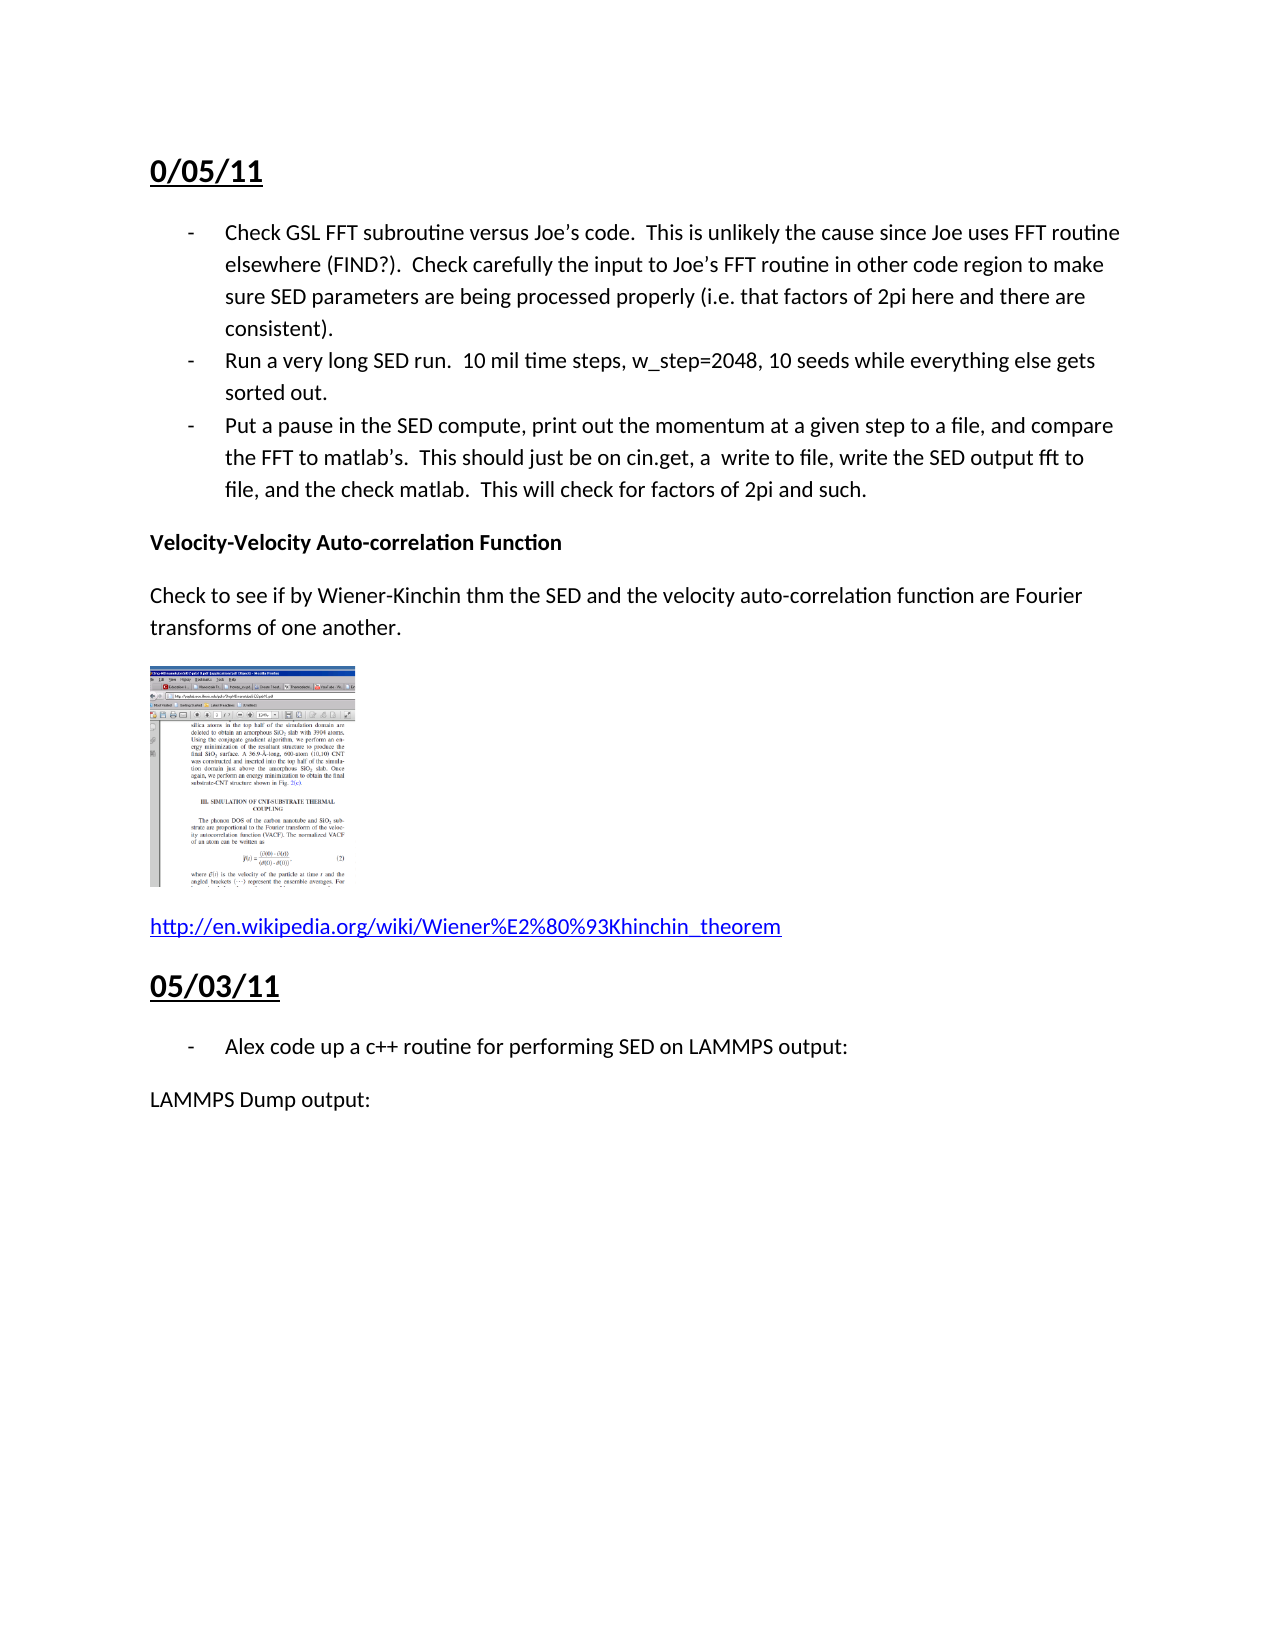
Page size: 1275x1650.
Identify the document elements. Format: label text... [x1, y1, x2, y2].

text Check to see if by Wiener-Kinchin thm the SED and the velocity auto-correlation function are Fourier transforms of one another. [150, 581, 1125, 641]
list Run a very long SED run. 10 mil time steps, w_step=2048, 10 seeds while everything else gets sorted out. [187, 346, 1125, 407]
text Velocity-Velocity Auto-correlation Function [150, 528, 1125, 556]
text http://en.wikipedia.org/wiki/Wiener%E2%80%93Khinchin_theorem [150, 912, 1125, 940]
picture [150, 666, 356, 887]
text 05/03/11 [150, 965, 1125, 1006]
text LAMMPS Dump output: [150, 1086, 1125, 1113]
list Alex code up a c++ routine for performing SED on LAMMPS output: [187, 1032, 1125, 1061]
text 0/05/11 [150, 150, 1125, 191]
list Put a pause in the SED compute, print out the momentum at a given step to a file, and compare the FFT to matlab’s. This should just be on cin.get, a write to file, write the SED output fft to file, and the check matlab. This will check for factors of 2pi and such. [187, 411, 1125, 503]
list Check GSL FFT subroutine versus Joe’s code. This is unlikely the cause since Joe uses FFT routine elsewhere (FIND?). Check carefully the input to Joe’s FFT routine in other code region to make sure SED parameters are being processed properly (i.e. that factors of 2pi here and there are consistent). [187, 218, 1125, 342]
